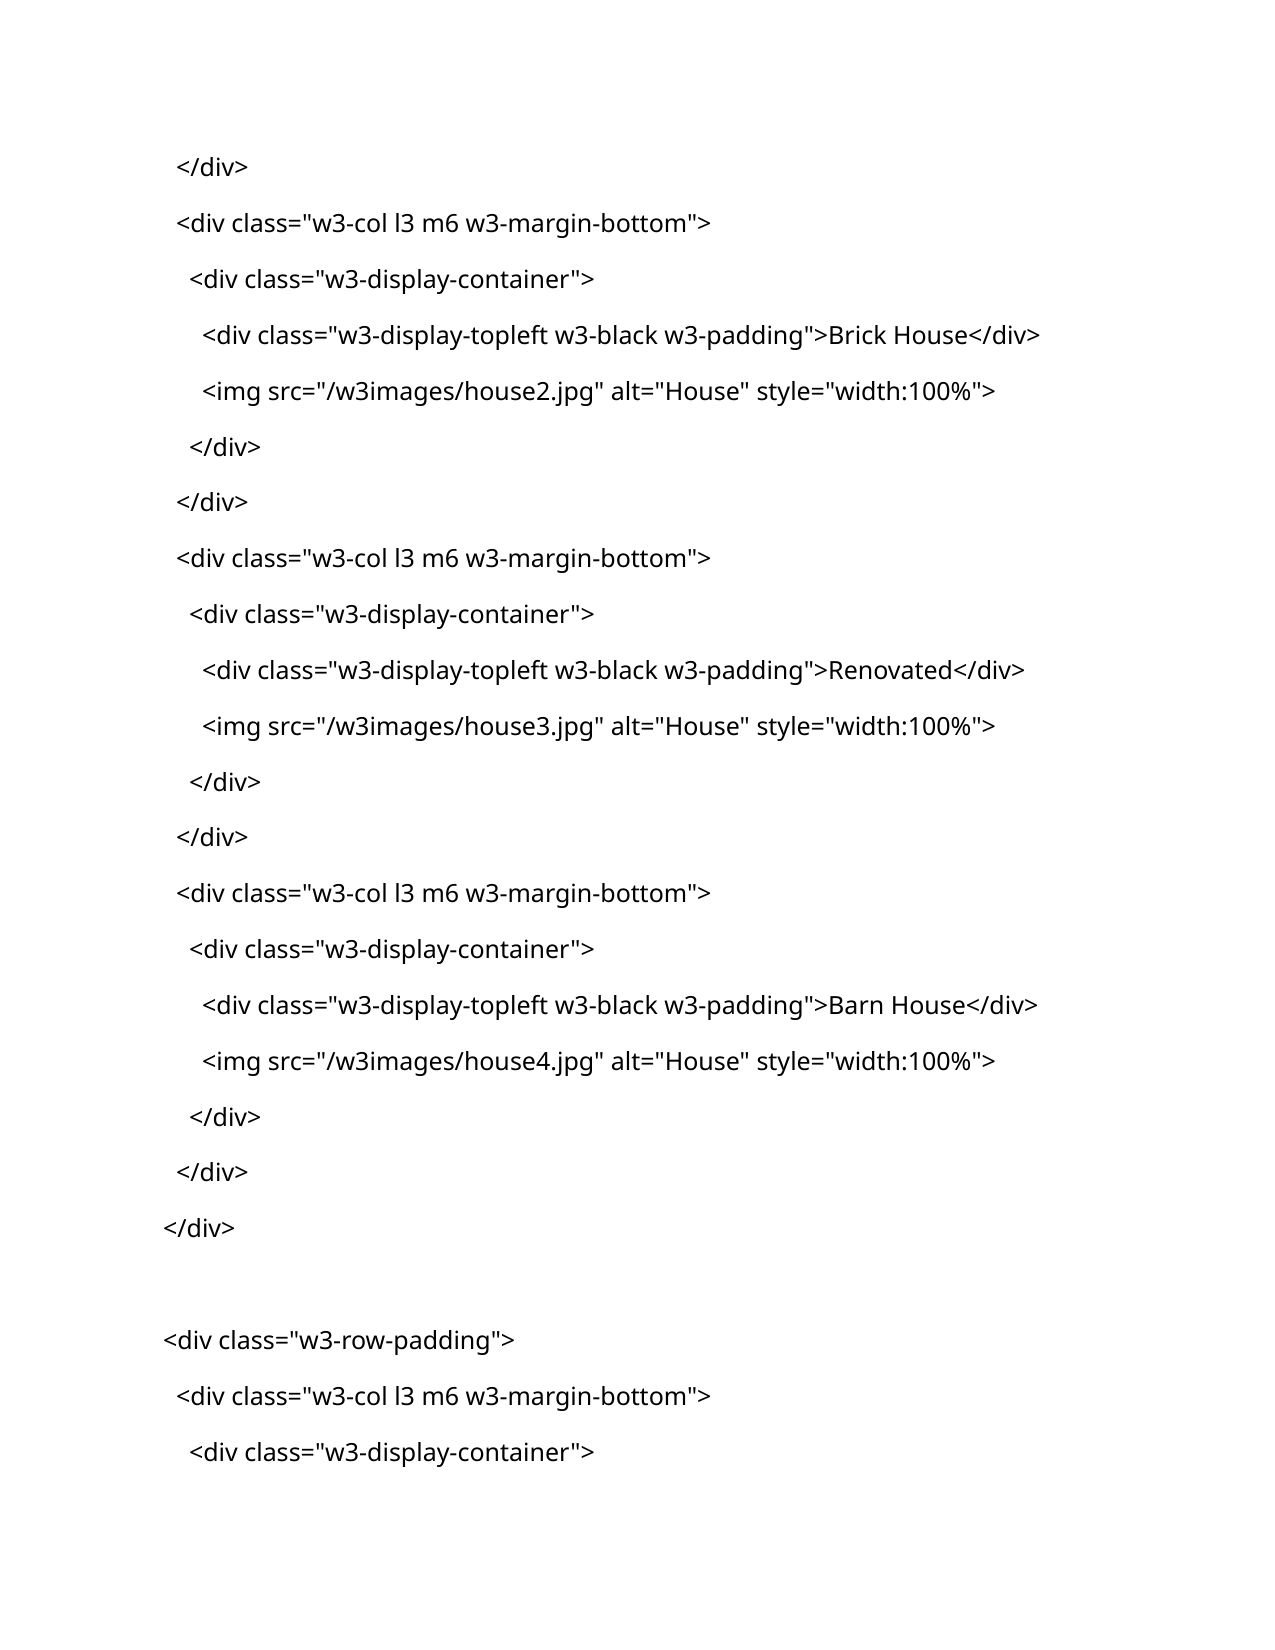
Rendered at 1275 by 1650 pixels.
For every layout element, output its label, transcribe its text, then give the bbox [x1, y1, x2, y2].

text <div class="w3-display-container"> [150, 1434, 1125, 1468]
text </div> [150, 1211, 1125, 1245]
text <div class="w3-display-container"> [150, 597, 1125, 631]
text <img src="/w3images/house2.jpg" alt="House" style="width:100%"> [150, 373, 1125, 407]
text <div class="w3-display-container"> [150, 932, 1125, 966]
text <div class="w3-display-topleft w3-black w3-padding">Barn House</div> [150, 987, 1125, 1022]
text <div class="w3-col l3 m6 w3-margin-bottom"> [150, 206, 1125, 240]
text </div> [150, 1099, 1125, 1133]
text </div> [150, 485, 1125, 519]
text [150, 1378, 1125, 1412]
text </div> [150, 764, 1125, 798]
text <img src="/w3images/house4.jpg" alt="House" style="width:100%"> [150, 1043, 1125, 1077]
text </div> [150, 429, 1125, 463]
text </div> [150, 820, 1125, 854]
text <img src="/w3images/house3.jpg" alt="House" style="width:100%"> [150, 708, 1125, 742]
text <div class="w3-col l3 m6 w3-margin-bottom"> [150, 876, 1125, 910]
text </div> [150, 1155, 1125, 1189]
text <div class="w3-col l3 m6 w3-margin-bottom"> [150, 541, 1125, 575]
text <div class="w3-display-container"> [150, 262, 1125, 296]
text <div class="w3-display-topleft w3-black w3-padding">Brick House</div> [150, 317, 1125, 352]
text <div class="w3-row-padding"> [150, 1322, 1125, 1357]
text </div> [150, 150, 1125, 184]
text <div class="w3-display-topleft w3-black w3-padding">Renovated</div> [150, 652, 1125, 687]
